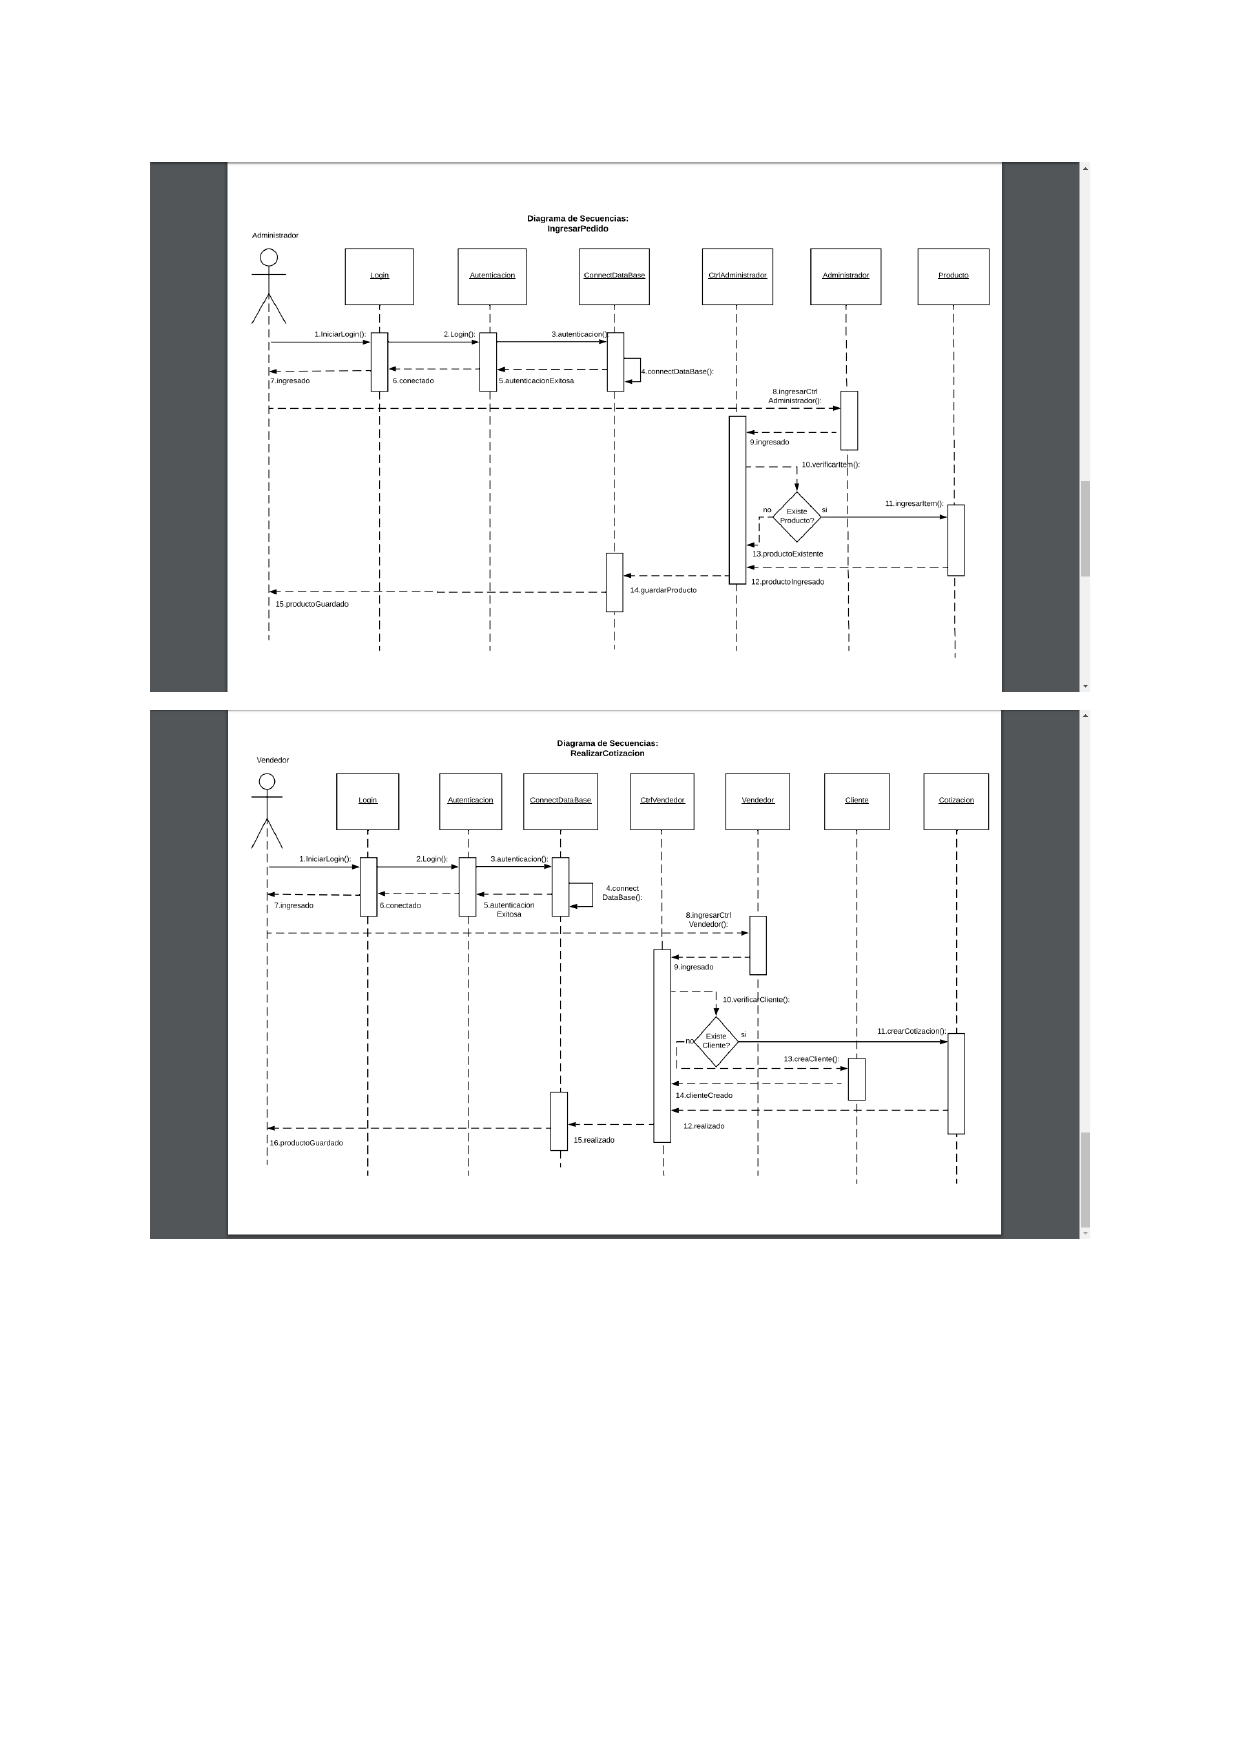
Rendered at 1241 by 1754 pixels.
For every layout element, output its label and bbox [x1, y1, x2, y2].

picture [150, 710, 1091, 1239]
picture [150, 162, 1091, 692]
